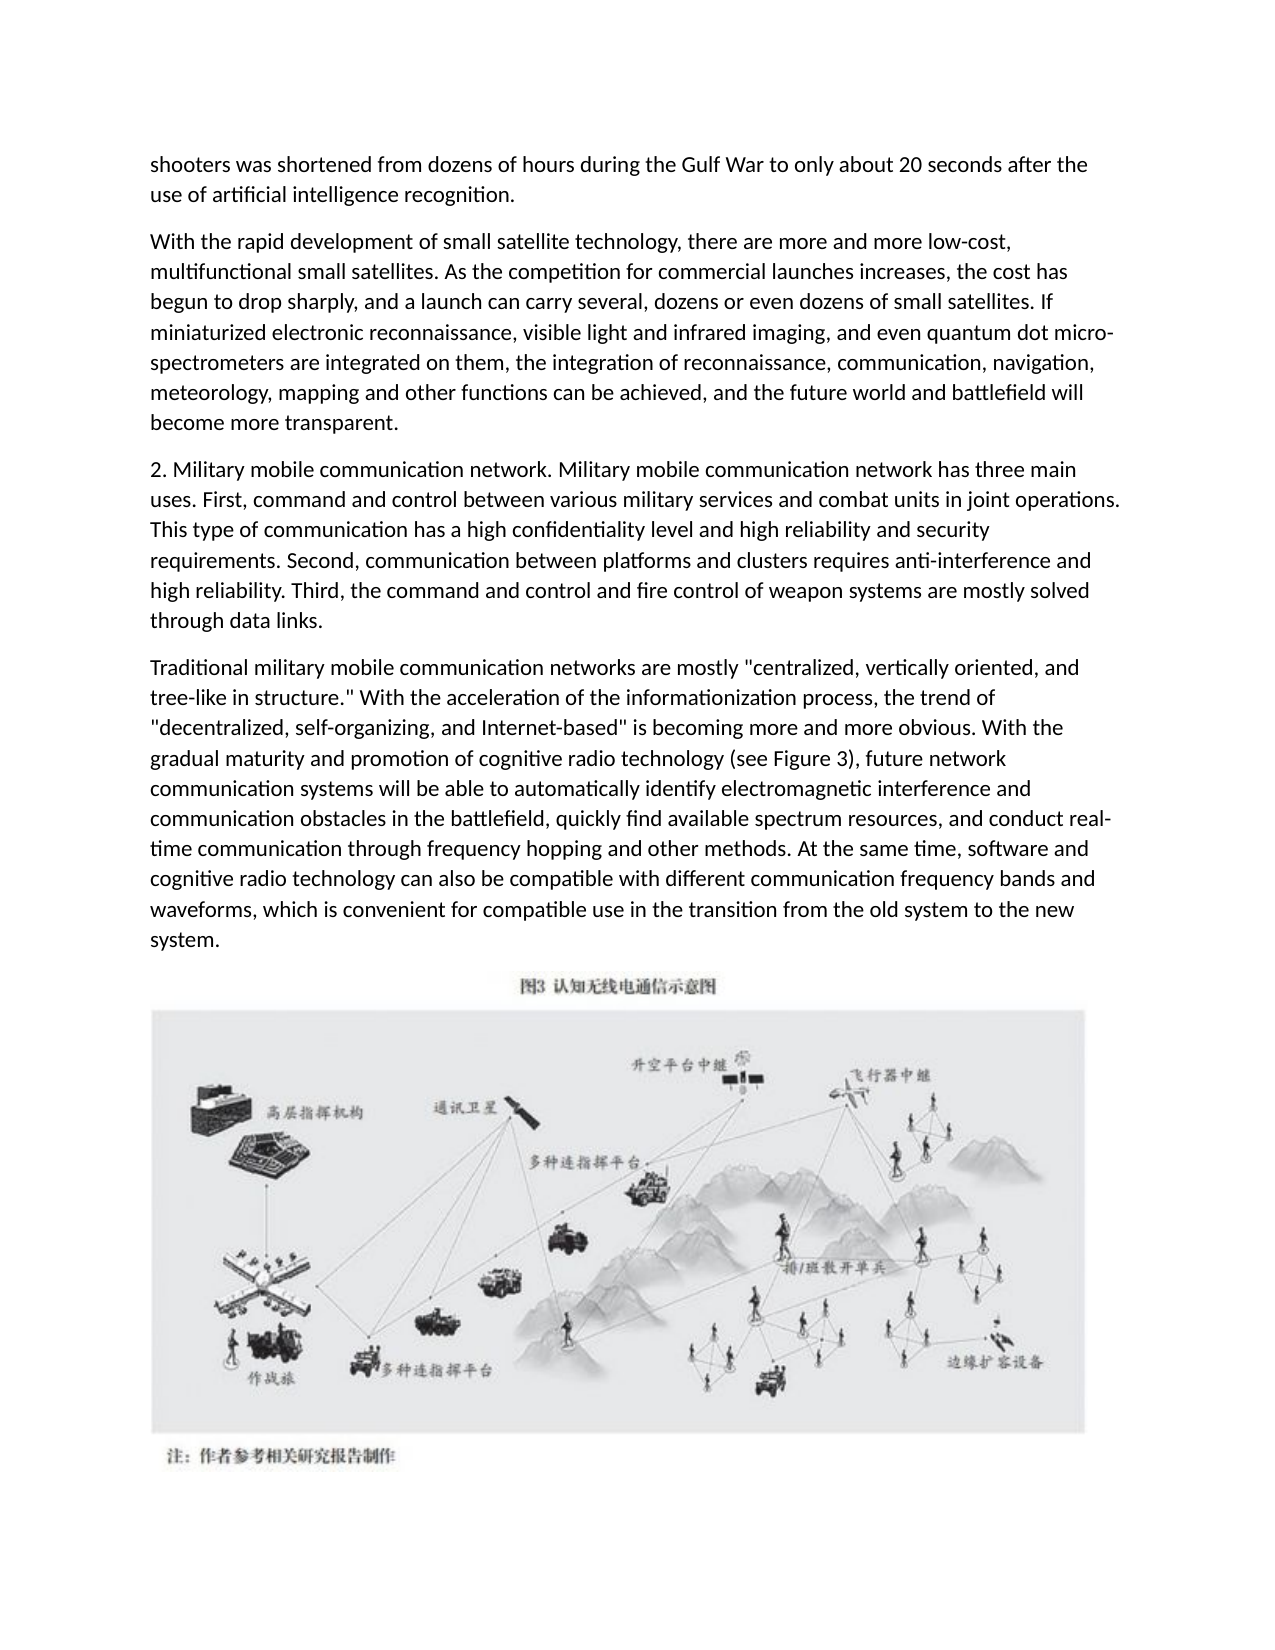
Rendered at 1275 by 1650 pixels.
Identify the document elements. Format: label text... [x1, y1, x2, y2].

text With the rapid development of small satellite technology, there are more and more low-cost, multifunctional small satellites. As the competition for commercial launches increases, the cost has begun to drop sharply, and a launch can carry several, dozens or even dozens of small satellites. If miniaturized electronic reconnaissance, visible light and infrared imaging, and even quantum dot micro-spectrometers are integrated on them, the integration of reconnaissance, communication, navigation, meteorology, mapping and other functions can be achieved, and the future world and battlefield will become more transparent. [150, 227, 1125, 436]
text Traditional military mobile communication networks are mostly "centralized, vertically oriented, and tree-like in structure." With the acceleration of the informationization process, the trend of "decentralized, self-organizing, and Internet-based" is becoming more and more obvious. With the gradual maturity and promotion of cognitive radio technology (see Figure 3), future network communication systems will be able to automatically identify electromagnetic interference and communication obstacles in the battlefield, quickly find available spectrum resources, and conduct real-time communication through frequency hopping and other methods. At the same time, software and cognitive radio technology can also be compatible with different communication frequency bands and waveforms, which is convenient for compatible use in the transition from the old system to the new system. [150, 653, 1125, 953]
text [150, 150, 1125, 208]
text 2. Military mobile communication network. Military mobile communication network has three main uses. First, command and control between various military services and combat units in joint operations. This type of communication has a high confidentiality level and high reliability and security requirements. Second, communication between platforms and clusters requires anti-interference and high reliability. Third, the command and control and fire control of weapon systems are mostly solved through data links. [150, 455, 1125, 634]
picture [150, 971, 1088, 1472]
